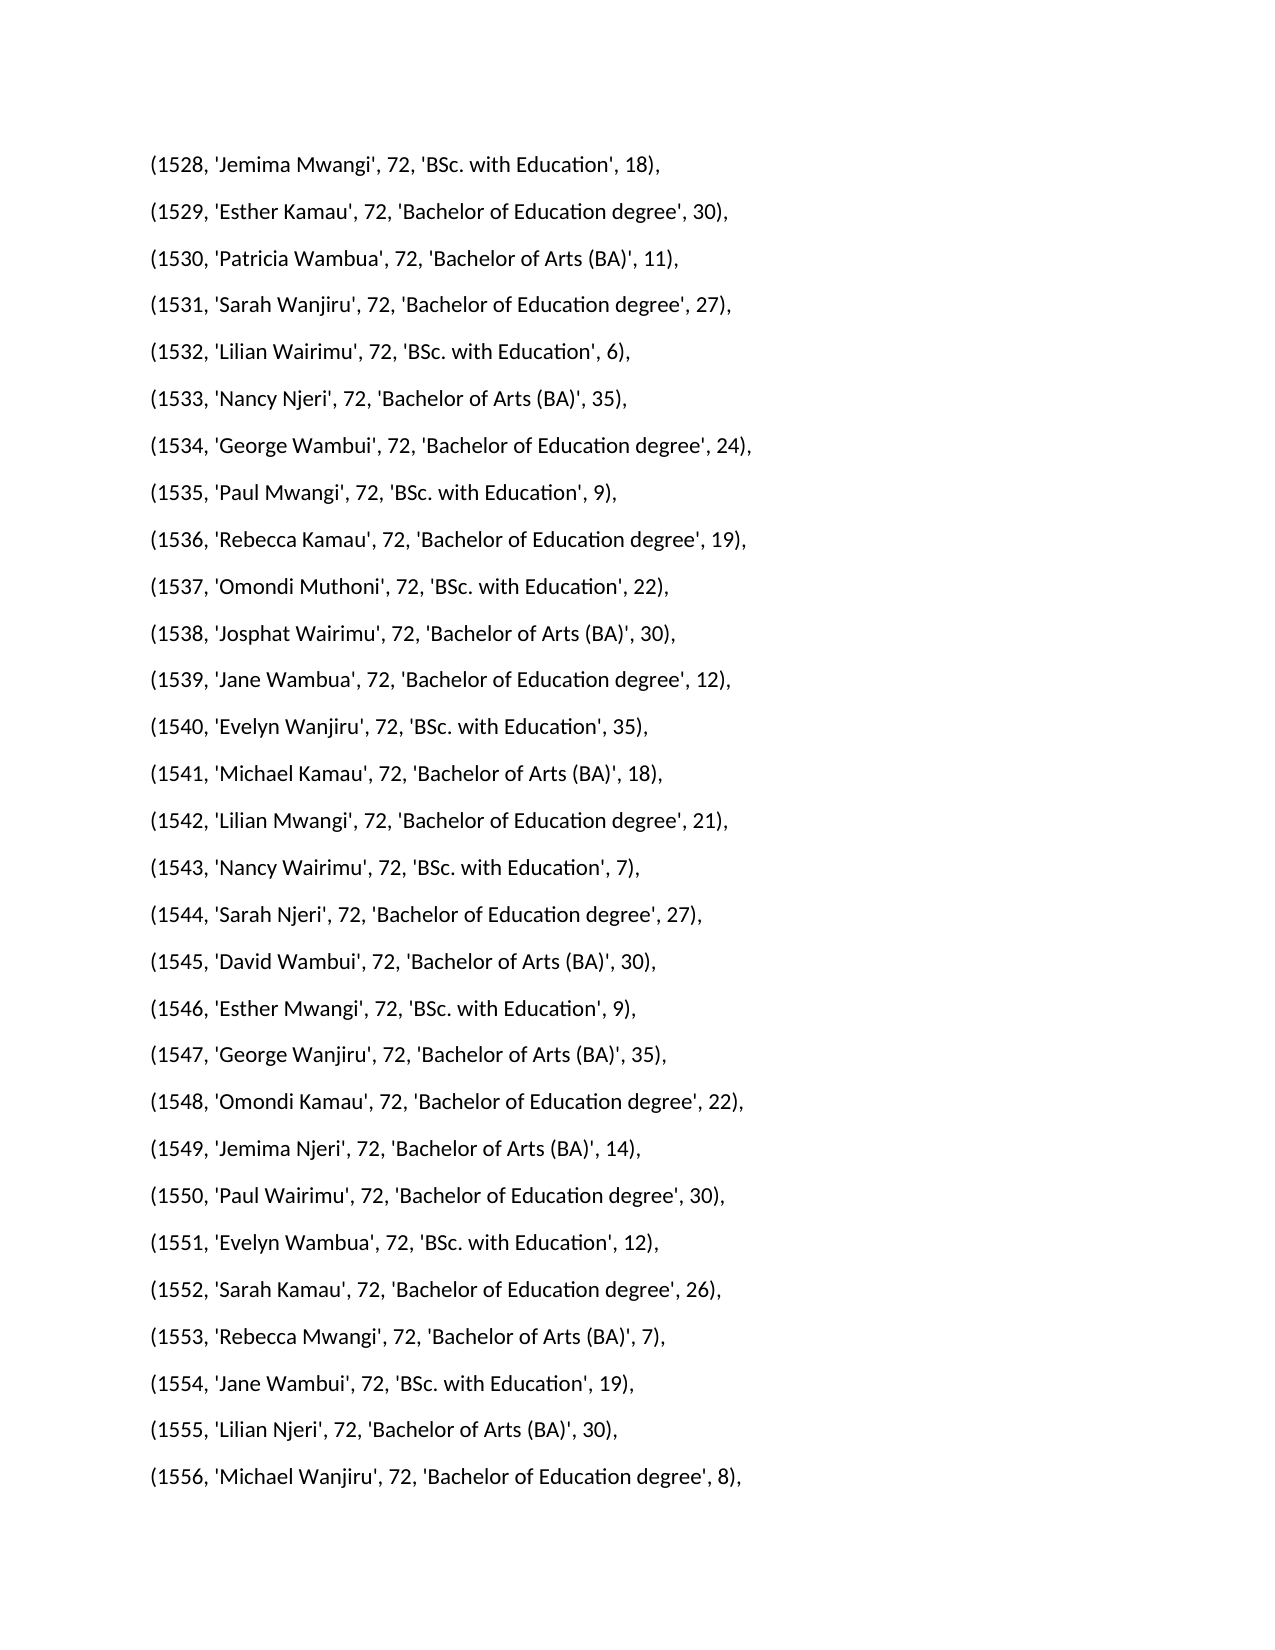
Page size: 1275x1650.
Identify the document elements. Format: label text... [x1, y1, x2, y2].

text (1533, 'Nancy Njeri', 72, 'Bachelor of Arts (BA)', 35), [150, 384, 1125, 412]
text (1542, 'Lilian Mwangi', 72, 'Bachelor of Education degree', 21), [150, 806, 1125, 834]
text (1555, 'Lilian Njeri', 72, 'Bachelor of Arts (BA)', 30), [150, 1416, 1125, 1444]
text (1538, 'Josphat Wairimu', 72, 'Bachelor of Arts (BA)', 30), [150, 619, 1125, 647]
text (1541, 'Michael Kamau', 72, 'Bachelor of Arts (BA)', 18), [150, 759, 1125, 787]
text (1537, 'Omondi Muthoni', 72, 'BSc. with Education', 22), [150, 572, 1125, 600]
text (1528, 'Jemima Mwangi', 72, 'BSc. with Education', 18), [150, 150, 1125, 178]
text (1544, 'Sarah Njeri', 72, 'Bachelor of Education degree', 27), [150, 900, 1125, 928]
text (1546, 'Esther Mwangi', 72, 'BSc. with Education', 9), [150, 994, 1125, 1022]
text (1540, 'Evelyn Wanjiru', 72, 'BSc. with Education', 35), [150, 712, 1125, 741]
text (1551, 'Evelyn Wambua', 72, 'BSc. with Education', 12), [150, 1228, 1125, 1256]
text (1535, 'Paul Mwangi', 72, 'BSc. with Education', 9), [150, 478, 1125, 506]
text (1556, 'Michael Wanjiru', 72, 'Bachelor of Education degree', 8), [150, 1462, 1125, 1491]
text (1539, 'Jane Wambua', 72, 'Bachelor of Education degree', 12), [150, 666, 1125, 694]
text (1543, 'Nancy Wairimu', 72, 'BSc. with Education', 7), [150, 853, 1125, 881]
text (1549, 'Jemima Njeri', 72, 'Bachelor of Arts (BA)', 14), [150, 1134, 1125, 1162]
text (1531, 'Sarah Wanjiru', 72, 'Bachelor of Education degree', 27), [150, 291, 1125, 319]
text (1534, 'George Wambui', 72, 'Bachelor of Education degree', 24), [150, 431, 1125, 459]
text (1552, 'Sarah Kamau', 72, 'Bachelor of Education degree', 26), [150, 1275, 1125, 1303]
text (1553, 'Rebecca Mwangi', 72, 'Bachelor of Arts (BA)', 7), [150, 1322, 1125, 1350]
text (1554, 'Jane Wambui', 72, 'BSc. with Education', 19), [150, 1369, 1125, 1397]
text (1530, 'Patricia Wambua', 72, 'Bachelor of Arts (BA)', 11), [150, 244, 1125, 272]
text (1529, 'Esther Kamau', 72, 'Bachelor of Education degree', 30), [150, 197, 1125, 225]
text (1547, 'George Wanjiru', 72, 'Bachelor of Arts (BA)', 35), [150, 1041, 1125, 1069]
text (1532, 'Lilian Wairimu', 72, 'BSc. with Education', 6), [150, 337, 1125, 366]
text (1536, 'Rebecca Kamau', 72, 'Bachelor of Education degree', 19), [150, 525, 1125, 553]
text (1550, 'Paul Wairimu', 72, 'Bachelor of Education degree', 30), [150, 1181, 1125, 1209]
text (1545, 'David Wambui', 72, 'Bachelor of Arts (BA)', 30), [150, 947, 1125, 975]
text (1548, 'Omondi Kamau', 72, 'Bachelor of Education degree', 22), [150, 1087, 1125, 1116]
